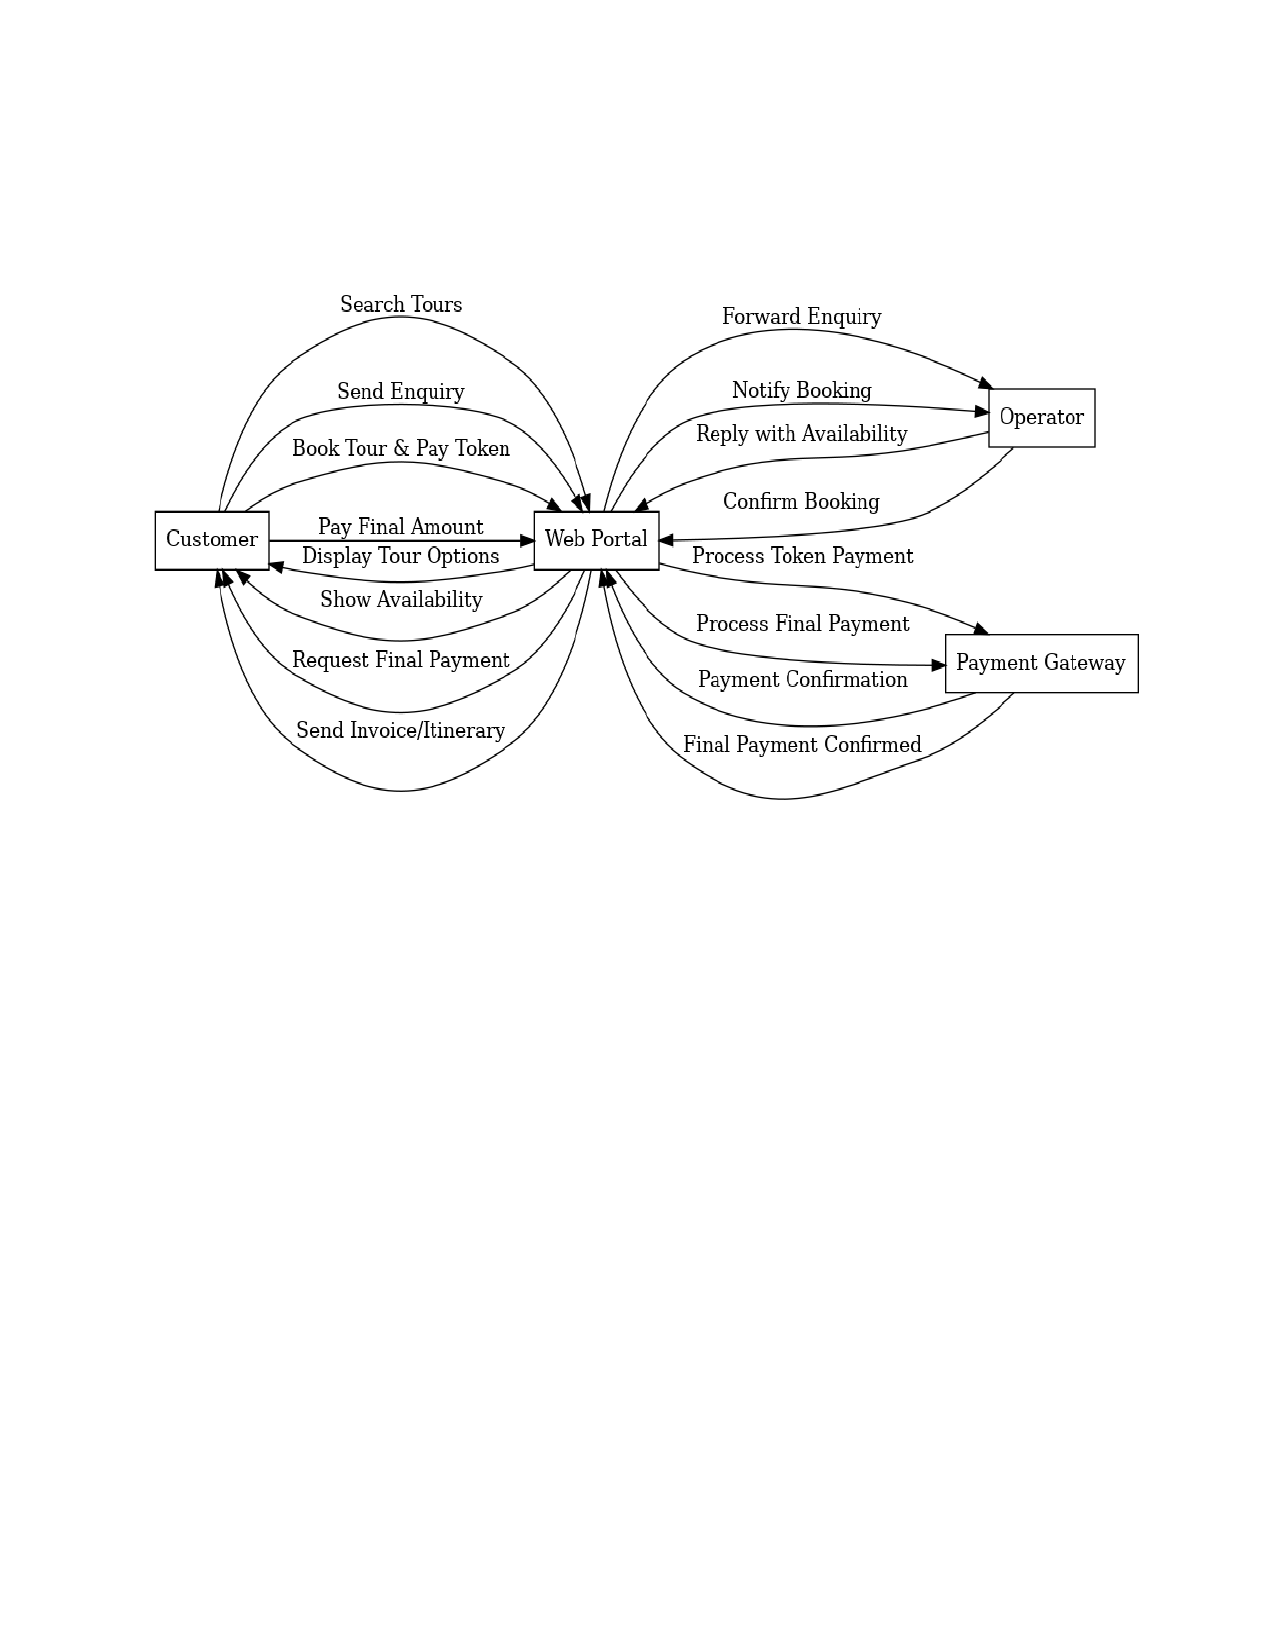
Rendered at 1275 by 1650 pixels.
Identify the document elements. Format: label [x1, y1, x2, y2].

picture [150, 288, 1143, 807]
